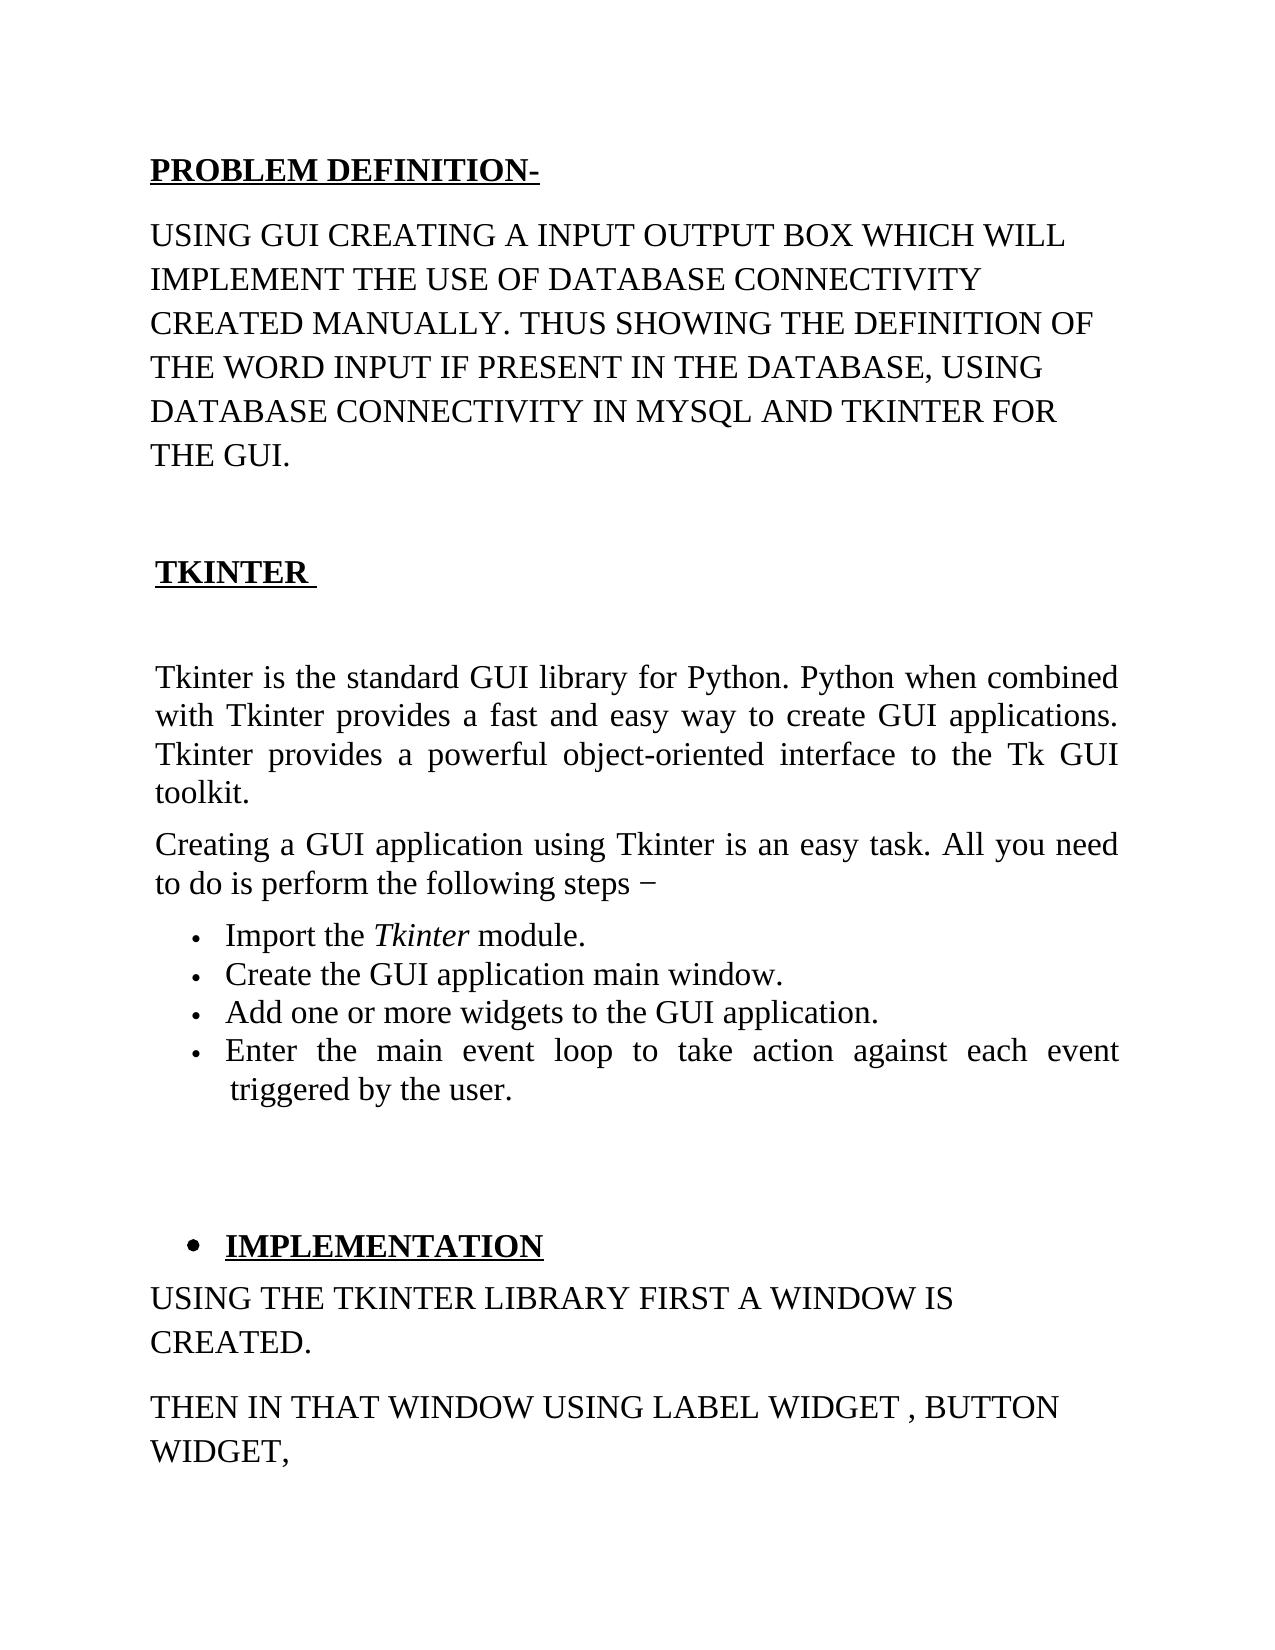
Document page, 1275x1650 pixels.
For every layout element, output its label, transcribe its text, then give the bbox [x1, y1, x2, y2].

text USING GUI CREATING A INPUT OUTPUT BOX WHICH WILL IMPLEMENT THE USE OF DATABASE CONNECTIVITY CREATED MANUALLY. THUS SHOWING THE DEFINITION OF THE WORD INPUT IF PRESENT IN THE DATABASE, USING DATABASE CONNECTIVITY IN MYSQL AND TKINTER FOR THE GUI. [150, 215, 1125, 473]
text TKINTER [155, 552, 1120, 591]
list Import the Tkinter module. [192, 915, 1120, 954]
list Create the GUI application main window. [192, 954, 1120, 992]
text THEN IN THAT WINDOW USING LABEL WIDGET , BUTTON WIDGET, [150, 1387, 1125, 1470]
text Creating a GUI application using Tkinter is an easy task. All you need to do is perform the following steps − [155, 825, 1120, 901]
list Add one or more widgets to the GUI application. [192, 992, 1120, 1030]
list IMPLEMENTATION [187, 1226, 1120, 1264]
text PROBLEM DEFINITION- [150, 150, 1125, 188]
text Tkinter is the standard GUI library for Python. Python when combined with Tkinter provides a fast and easy way to create GUI applications. Tkinter provides a powerful object-oriented interface to the Tk GUI toolkit. [155, 657, 1120, 811]
text USING THE TKINTER LIBRARY FIRST A WINDOW IS CREATED. [150, 1278, 1125, 1361]
list Enter the main event loop to take action against each event triggered by the user. [192, 1030, 1120, 1107]
